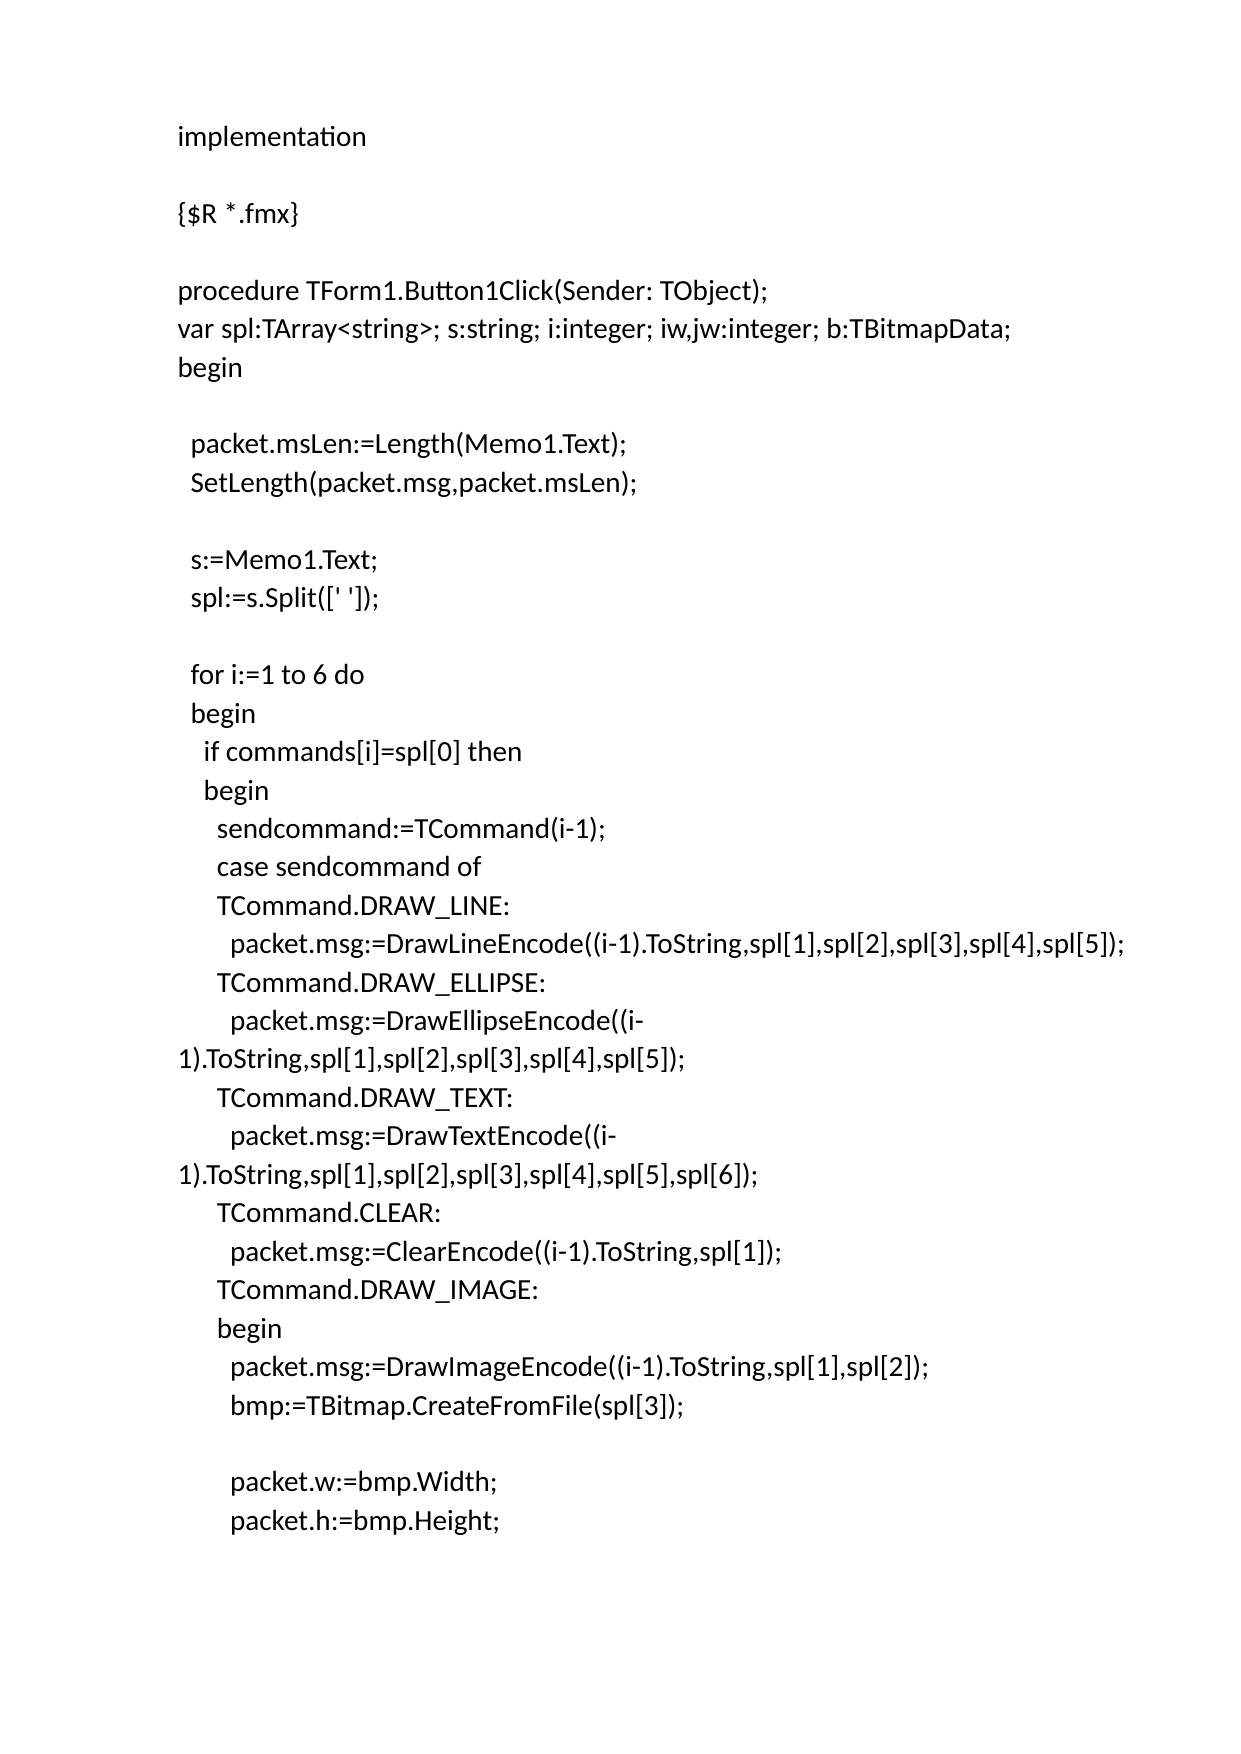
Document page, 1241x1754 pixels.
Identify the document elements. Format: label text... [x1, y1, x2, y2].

text var spl:TArray<string>; s:string; i:integer; iw,jw:integer; b:TBitmapData; [177, 310, 1152, 346]
text TCommand.DRAW_TEXT: [177, 1079, 1152, 1115]
text packet.msg:=DrawLineEncode((i-1).ToString,spl[1],spl[2],spl[3],spl[4],spl[5]); [177, 925, 1152, 961]
text packet.w:=bmp.Width; [177, 1463, 1152, 1499]
text spl:=s.Split([' ']); [177, 579, 1152, 615]
text packet.msg:=ClearEncode((i-1).ToString,spl[1]); [177, 1233, 1152, 1268]
text s:=Memo1.Text; [177, 541, 1152, 577]
text TCommand.CLEAR: [177, 1194, 1152, 1230]
text TCommand.DRAW_LINE: [177, 887, 1152, 922]
text for i:=1 to 6 do [177, 656, 1152, 692]
text begin [177, 349, 1152, 384]
text packet.msg:=DrawEllipseEncode((i-1).ToString,spl[1],spl[2],spl[3],spl[4],spl[5]); [177, 1002, 1152, 1076]
text SetLength(packet.msg,packet.msLen); [177, 464, 1152, 500]
text begin [177, 695, 1152, 730]
text TCommand.DRAW_ELLIPSE: [177, 964, 1152, 999]
text packet.msLen:=Length(Memo1.Text); [177, 426, 1152, 461]
text {$R *.fmx} [177, 195, 1152, 231]
text packet.msg:=DrawImageEncode((i-1).ToString,spl[1],spl[2]); [177, 1348, 1152, 1384]
text TCommand.DRAW_IMAGE: [177, 1271, 1152, 1307]
text procedure TForm1.Button1Click(Sender: TObject); [177, 272, 1152, 307]
text bmp:=TBitmap.CreateFromFile(spl[3]); [177, 1387, 1152, 1422]
text sendcommand:=TCommand(i-1); [177, 810, 1152, 846]
text begin [177, 1310, 1152, 1345]
text case sendcommand of [177, 848, 1152, 884]
text implementation [177, 118, 1152, 154]
text begin [177, 772, 1152, 807]
text if commands[i]=spl[0] then [177, 733, 1152, 769]
text packet.msg:=DrawTextEncode((i-1).ToString,spl[1],spl[2],spl[3],spl[4],spl[5],spl[6]); [177, 1117, 1152, 1192]
text packet.h:=bmp.Height; [177, 1502, 1152, 1537]
